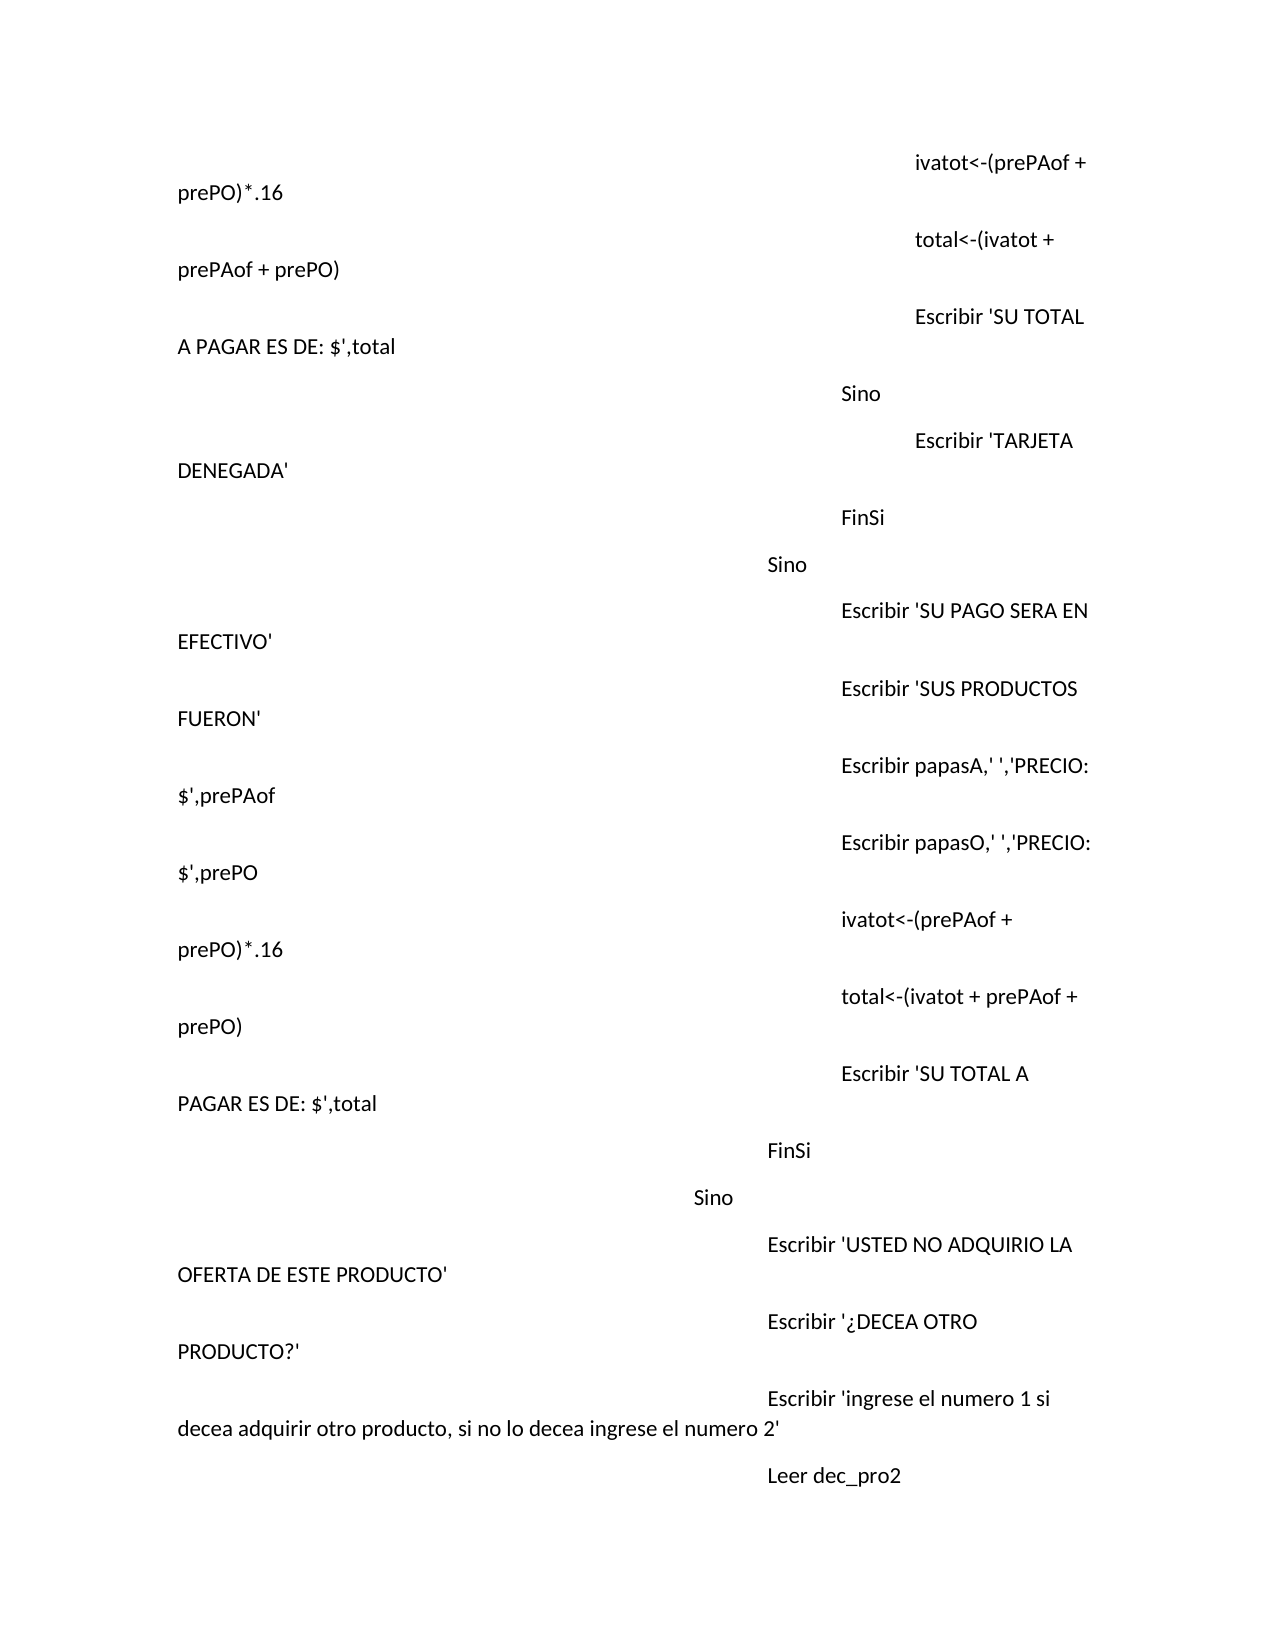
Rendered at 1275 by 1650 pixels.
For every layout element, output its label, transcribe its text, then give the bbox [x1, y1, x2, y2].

text Escribir papasO,' ','PRECIO: $',prePO [177, 828, 1098, 886]
text total<-(ivatot + prePAof + prePO) [177, 982, 1098, 1040]
text Escribir 'TARJETA DENEGADA' [177, 426, 1098, 484]
text FinSi [177, 503, 1098, 531]
text Escribir papasA,' ','PRECIO: $',prePAof [177, 751, 1098, 809]
text Escribir 'ingrese el numero 1 si decea adquirir otro producto, si no lo decea ingrese el numero 2' [177, 1384, 1098, 1442]
text Escribir 'SUS PRODUCTOS FUERON' [177, 674, 1098, 732]
text Leer dec_pro2 [177, 1461, 1098, 1489]
text Escribir 'SU PAGO SERA EN EFECTIVO' [177, 597, 1098, 655]
text Sino [177, 1183, 1098, 1211]
text FinSi [177, 1136, 1098, 1164]
text Sino [177, 550, 1098, 578]
text ivatot<-(prePAof + prePO)*.16 [177, 905, 1098, 963]
text Escribir 'SU TOTAL A PAGAR ES DE: $',total [177, 1059, 1098, 1117]
text Escribir 'USTED NO ADQUIRIO LA OFERTA DE ESTE PRODUCTO' [177, 1230, 1098, 1288]
text ivatot<-(prePAof + prePO)*.16 [177, 148, 1098, 206]
text Sino [177, 379, 1098, 407]
text total<-(ivatot + prePAof + prePO) [177, 225, 1098, 283]
text Escribir '¿DECEA OTRO PRODUCTO?' [177, 1307, 1098, 1365]
text Escribir 'SU TOTAL A PAGAR ES DE: $',total [177, 302, 1098, 360]
